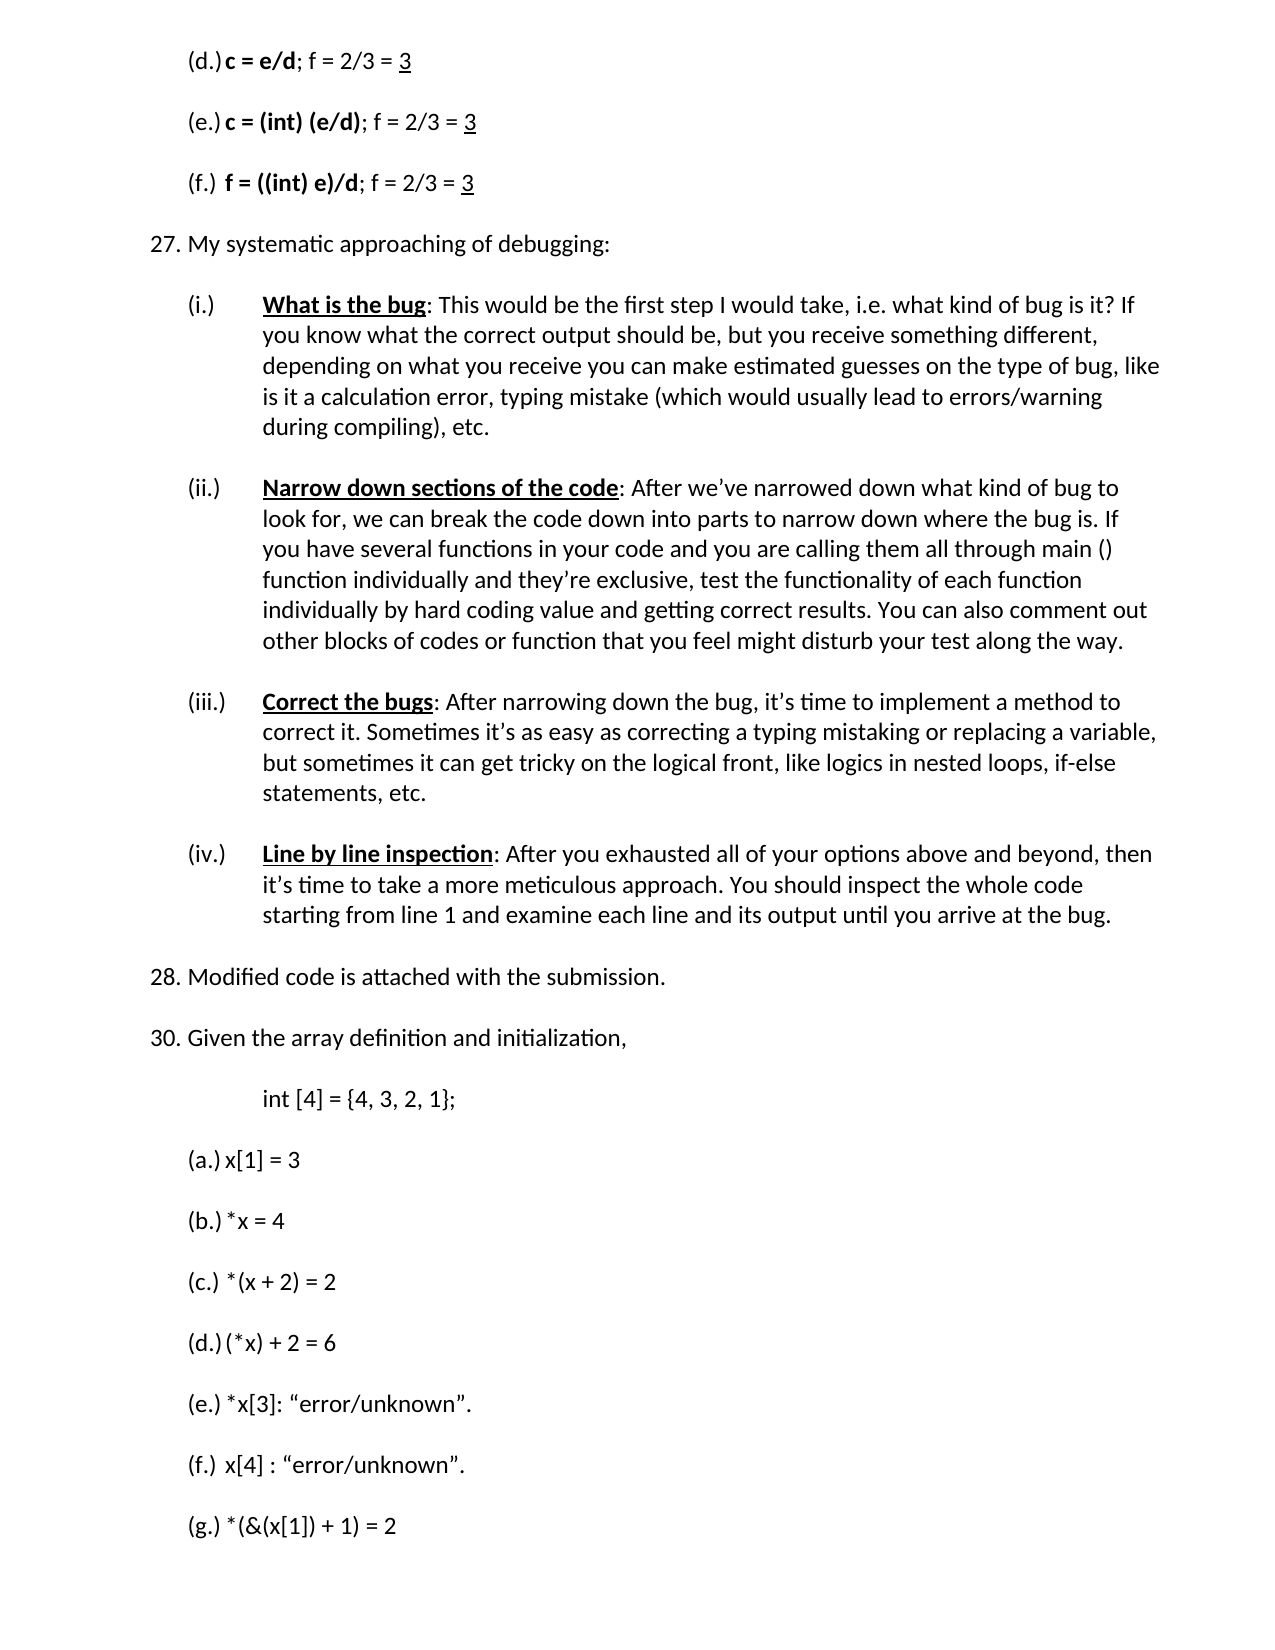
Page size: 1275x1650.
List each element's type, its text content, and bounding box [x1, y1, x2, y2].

list Narrow down sections of the code: After we’ve narrowed down what kind of bug to look for, we can break the code down into parts to narrow down where the bug is. If you have several functions in your code and you are calling them all through main () function individually and they’re exclusive, test the functionality of each function individually by hard coding value and getting correct results. You can also comment out other blocks of codes or function that you feel might disturb your test along the way. [187, 472, 1162, 655]
list Given the array definition and initialization, [150, 1022, 1162, 1052]
list f = ((int) e)/d; f = 2/3 = 3 [187, 167, 1162, 198]
list x[1] = 3 [187, 1144, 1162, 1174]
list x[4] : “error/unknown”. [187, 1449, 1162, 1479]
list *x[3]: “error/unknown”. [187, 1388, 1162, 1418]
list My systematic approaching of debugging: [150, 228, 1162, 259]
list (*x) + 2 = 6 [187, 1327, 1162, 1357]
list *x = 4 [187, 1205, 1162, 1235]
list c = e/d; f = 2/3 = 3 [187, 45, 1162, 76]
list *(x + 2) = 2 [187, 1266, 1162, 1296]
list Line by line inspection: After you exhausted all of your options above and beyond, then it’s time to take a more meticulous approach. You should inspect the whole code starting from line 1 and examine each line and its output until you arrive at the bug. [187, 838, 1162, 930]
list Correct the bugs: After narrowing down the bug, it’s time to implement a method to correct it. Sometimes it’s as easy as correcting a typing mistaking or replacing a variable, but sometimes it can get tricky on the logical front, like logics in nested loops, if-else statements, etc. [187, 686, 1162, 808]
list *(&(x[1]) + 1) = 2 [187, 1510, 1162, 1541]
list c = (int) (e/d); f = 2/3 = 3 [187, 106, 1162, 137]
list What is the bug: This would be the first step I would take, i.e. what kind of bug is it? If you know what the correct output should be, but you receive something different, depending on what you receive you can make estimated guesses on the type of bug, like is it a calculation error, typing mistake (which would usually lead to errors/warning during compiling), etc. [187, 289, 1162, 442]
list int [4] = {4, 3, 2, 1}; [262, 1083, 1162, 1113]
list Modified code is attached with the submission. [150, 961, 1162, 991]
